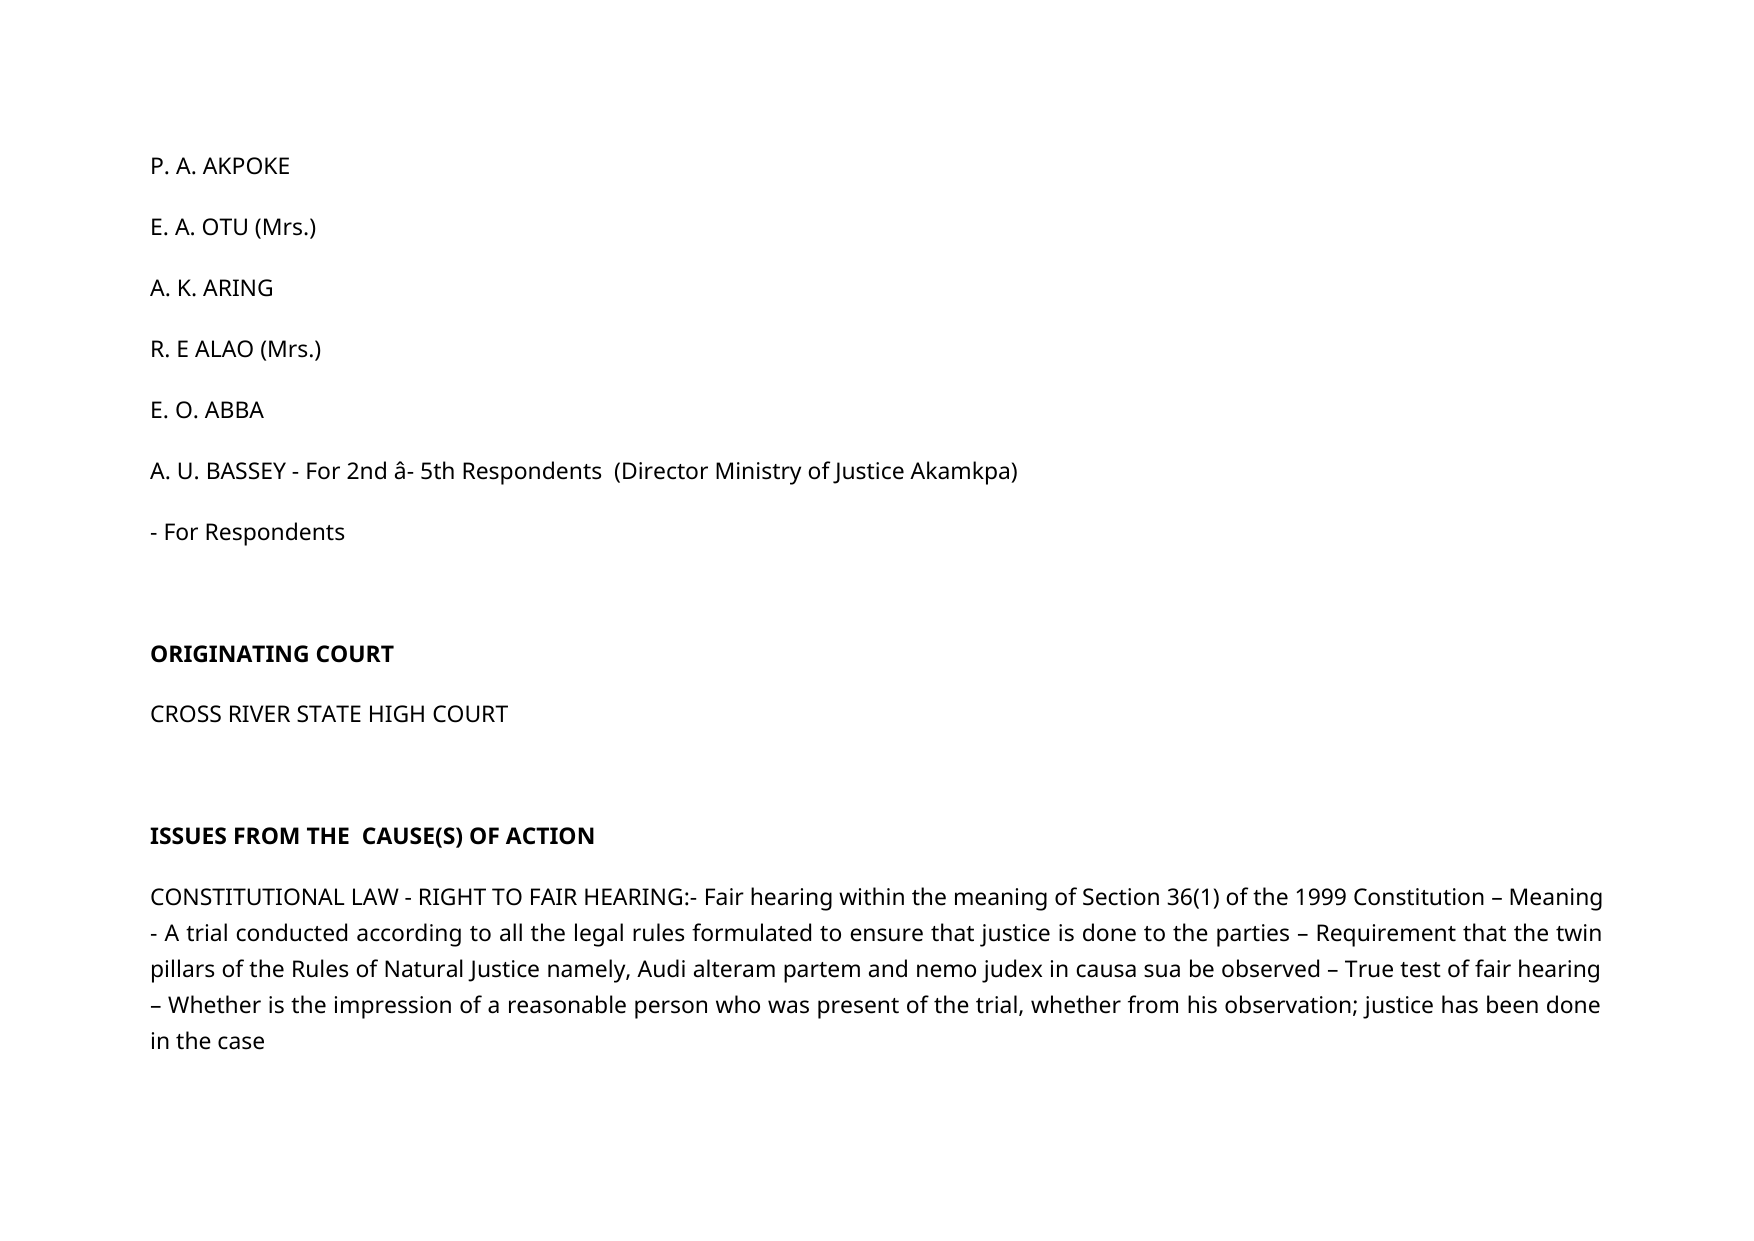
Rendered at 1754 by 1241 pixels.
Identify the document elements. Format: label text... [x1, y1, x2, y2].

text ORIGINATING COURT [150, 637, 1604, 669]
text P. A. AKPOKE [150, 150, 1604, 181]
text R. E ALAO (Mrs.) [150, 333, 1604, 364]
text A. U. BASSEY - For 2nd â- 5th Respondents (Director Ministry of Justice Akamkpa) [150, 455, 1604, 486]
text CONSTITUTIONAL LAW - RIGHT TO FAIR HEARING:- Fair hearing within the meaning of Section 36(1) of the 1999 Constitution – Meaning - A trial conducted according to all the legal rules formulated to ensure that justice is done to the parties – Requirement that the twin pillars of the Rules of Natural Justice namely, Audi alteram partem and nemo judex in causa sua be observed – True test of fair hearing – Whether is the impression of a reasonable person who was present of the trial, whether from his observation; justice has been done in the case [150, 881, 1604, 1056]
text - For Respondents [150, 516, 1604, 547]
text CROSS RIVER STATE HIGH COURT [150, 698, 1604, 730]
text ISSUES FROM THE CAUSE(S) OF ACTION [150, 820, 1604, 852]
text E. O. ABBA [150, 394, 1604, 425]
text E. A. OTU (Mrs.) [150, 211, 1604, 242]
text A. K. ARING [150, 272, 1604, 303]
